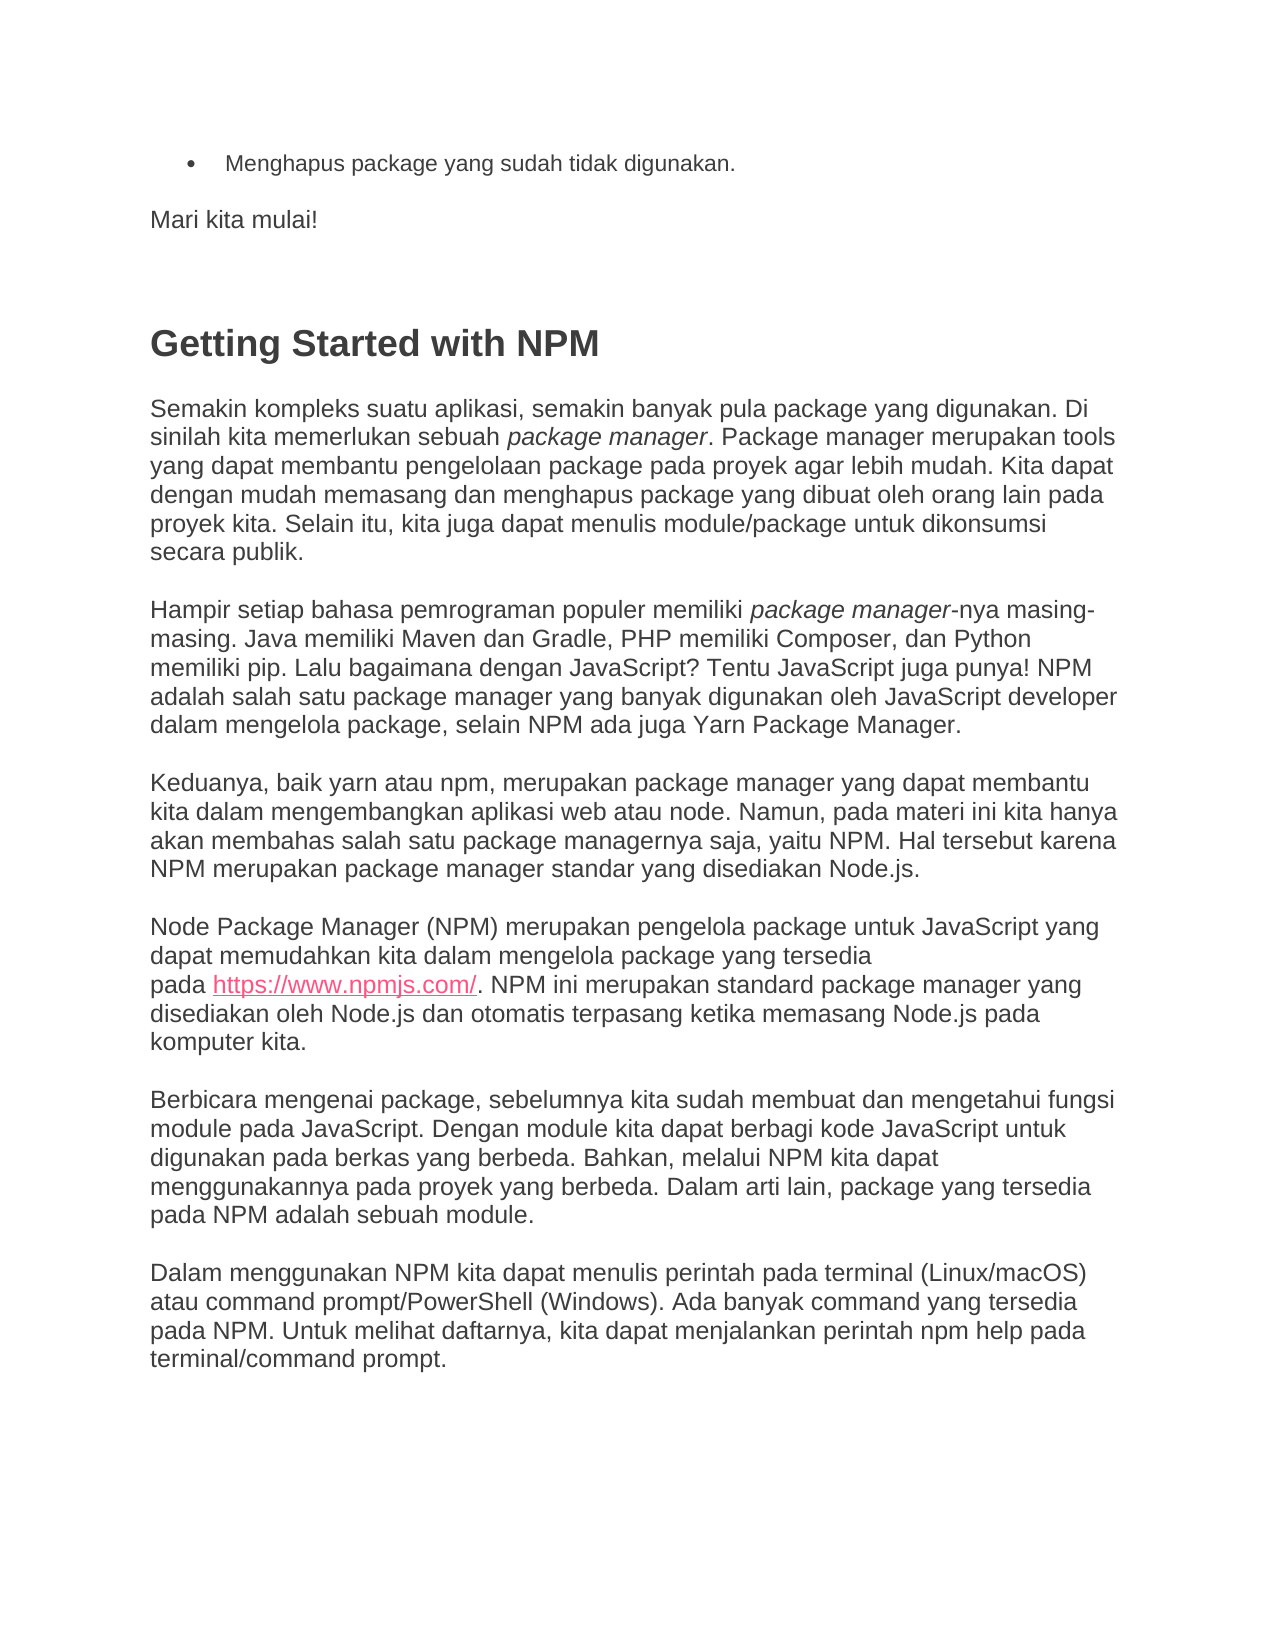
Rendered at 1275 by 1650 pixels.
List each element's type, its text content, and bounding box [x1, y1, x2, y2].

text Hampir setiap bahasa pemrograman populer memiliki package manager-nya masing-masing. Java memiliki Maven dan Gradle, PHP memiliki Composer, dan Python memiliki pip. Lalu bagaimana dengan JavaScript? Tentu JavaScript juga punya! NPM adalah salah satu package manager yang banyak digunakan oleh JavaScript developer dalam mengelola package, selain NPM ada juga Yarn Package Manager. [150, 595, 1125, 739]
text Berbicara mengenai package, sebelumnya kita sudah membuat dan mengetahui fungsi module pada JavaScript. Dengan module kita dapat berbagi kode JavaScript untuk digunakan pada berkas yang berbeda. Bahkan, melalui NPM kita dapat menggunakannya pada proyek yang berbeda. Dalam arti lain, package yang tersedia pada NPM adalah sebuah module. [150, 1085, 1125, 1229]
text Mari kita mulai! [150, 206, 1125, 234]
text Dalam menggunakan NPM kita dapat menulis perintah pada terminal (Linux/macOS) atau command prompt/PowerShell (Windows). Ada banyak command yang tersedia pada NPM. Untuk melihat daftarnya, kita dapat menjalankan perintah npm help pada terminal/command prompt. [150, 1258, 1125, 1373]
text Node Package Manager (NPM) merupakan pengelola package untuk JavaScript yang dapat memudahkan kita dalam mengelola package yang tersedia pada https://www.npmjs.com/. NPM ini merupakan standard package manager yang disediakan oleh Node.js dan otomatis terpasang ketika memasang Node.js pada komputer kita. [150, 912, 1125, 1056]
text Semakin kompleks suatu aplikasi, semakin banyak pula package yang digunakan. Di sinilah kita memerlukan sebuah package manager. Package manager merupakan tools yang dapat membantu pengelolaan package pada proyek agar lebih mudah. Kita dapat dengan mudah memasang dan menghapus package yang dibuat oleh orang lain pada proyek kita. Selain itu, kita juga dapat menulis module/package untuk dikonsumsi secara publik. [150, 394, 1125, 566]
text Keduanya, baik yarn atau npm, merupakan package manager yang dapat membantu kita dalam mengembangkan aplikasi web atau node. Namun, pada materi ini kita hanya akan membahas salah satu package managernya saja, yaitu NPM. Hal tersebut karena NPM merupakan package manager standar yang disediakan Node.js. [150, 768, 1125, 883]
list Menghapus package yang sudah tidak digunakan. [187, 150, 1125, 176]
subtitle Getting Started with NPM [150, 321, 1125, 364]
